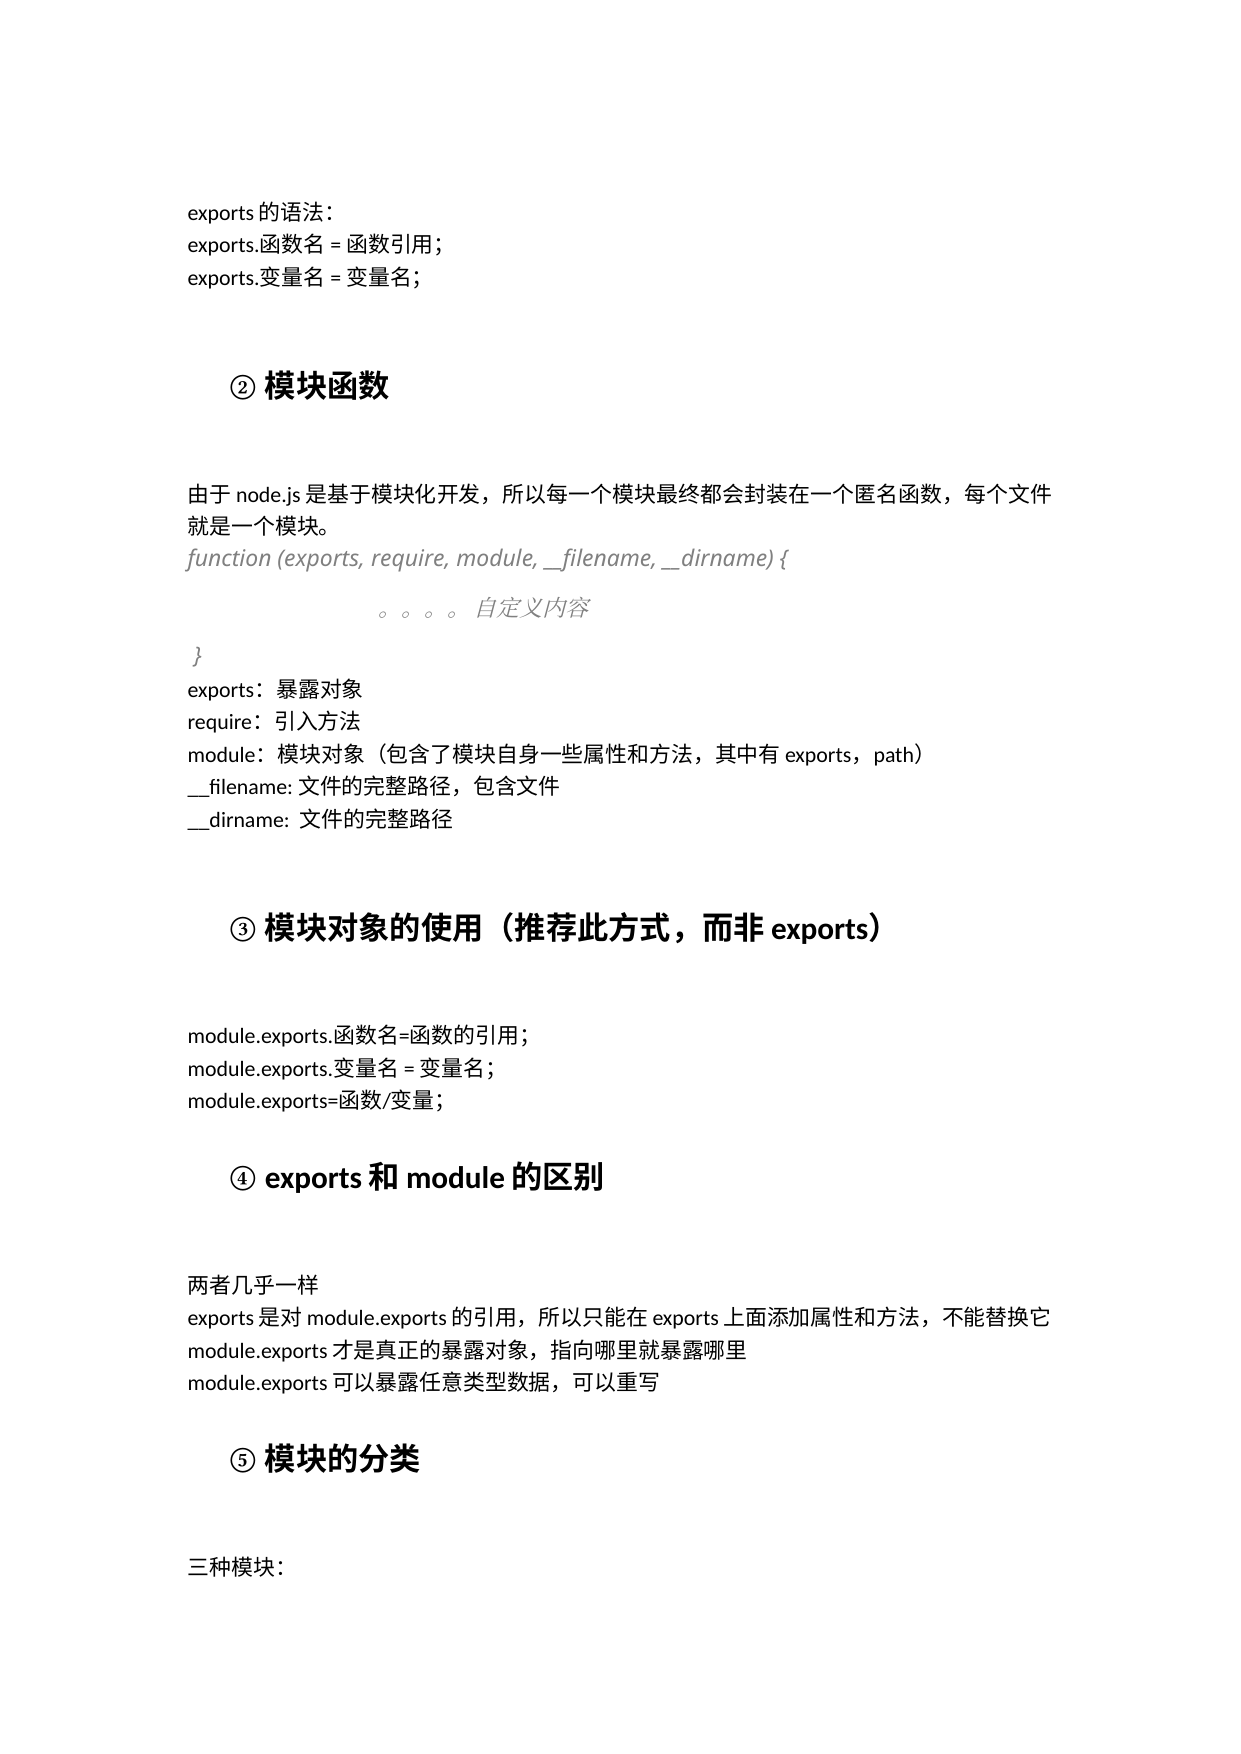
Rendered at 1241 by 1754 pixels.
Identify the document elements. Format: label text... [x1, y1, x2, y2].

list module.exports.函数名=函数的引用； [187, 1018, 1053, 1051]
text exports.函数名 = 函数引用； [187, 227, 1053, 259]
subtitle exports和module的区别 [187, 1143, 1053, 1208]
text function (exports, require, module, __filename, __dirname) { [187, 541, 1053, 574]
list module.exports才是真正的暴露对象，指向哪里就暴露哪里 [187, 1332, 1053, 1365]
list module.exports可以暴露任意类型数据，可以重写 [187, 1365, 1053, 1397]
text exports.变量名 = 变量名； [187, 259, 1053, 292]
subtitle 模块的分类 [187, 1424, 1053, 1489]
list __filename: 文件的完整路径，包含文件 [187, 769, 1053, 801]
list exports是对module.exports的引用，所以只能在exports上面添加属性和方法，不能替换它 [187, 1300, 1053, 1332]
subtitle 模块函数 [187, 352, 1053, 417]
list 由于node.js是基于模块化开发，所以每一个模块最终都会封装在一个匿名函数，每个文件就是一个模块。 [187, 476, 1053, 541]
list module.exports.变量名 = 变量名； [187, 1051, 1053, 1083]
list require：引入方法 [187, 704, 1053, 736]
list exports：暴露对象 [187, 671, 1053, 704]
list module：模块对象（包含了模块自身一些属性和方法，其中有exports，path） [187, 736, 1053, 769]
text 。。。。 自定义内容 } [187, 574, 1053, 671]
subtitle 模块对象的使用（推荐此方式，而非exports） [187, 893, 1053, 958]
text exports的语法： [187, 194, 1053, 227]
text 三种模块： [187, 1549, 1053, 1582]
list module.exports=函数/变量； [187, 1083, 1053, 1116]
list 两者几乎一样 [187, 1267, 1053, 1300]
list __dirname: 文件的完整路径 [187, 801, 1053, 834]
